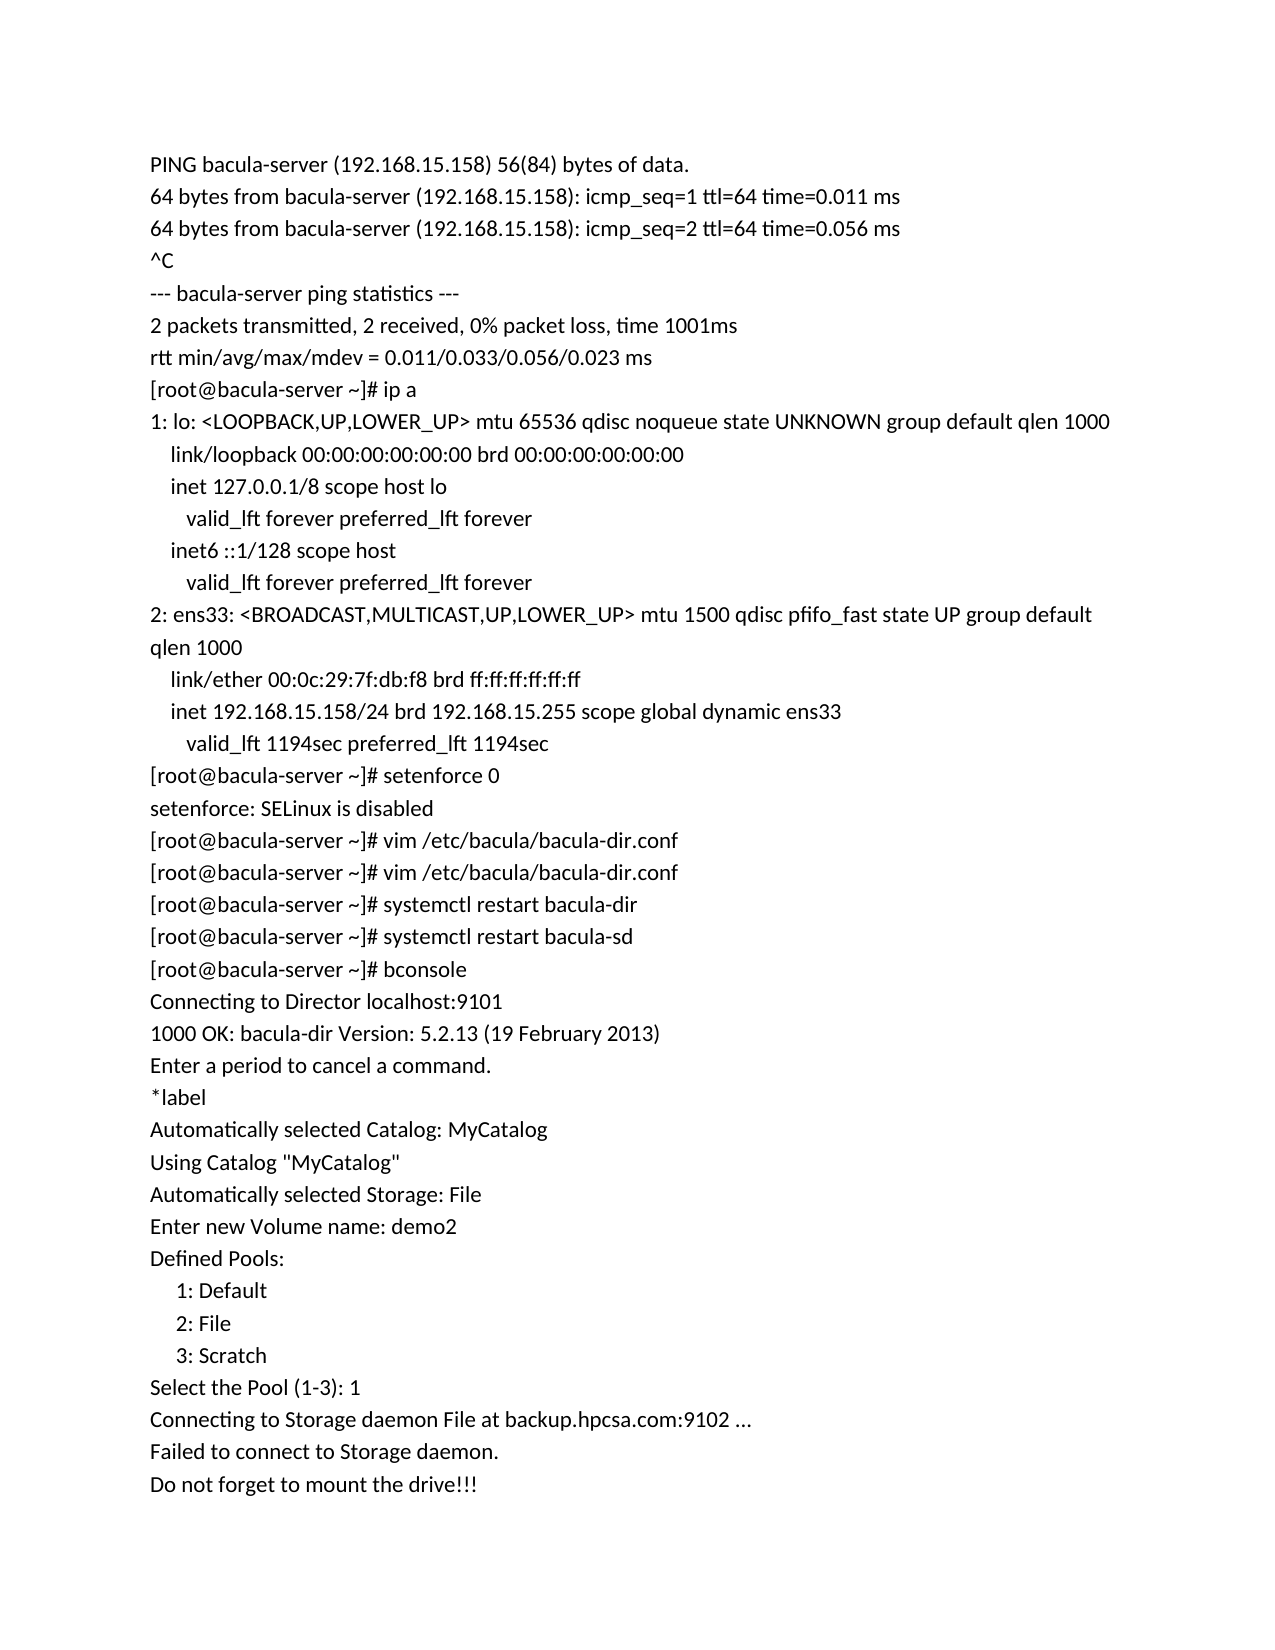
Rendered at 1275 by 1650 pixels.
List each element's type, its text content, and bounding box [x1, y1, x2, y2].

text Connecting to Storage daemon File at backup.hpcsa.com:9102 ... [150, 1405, 1125, 1433]
text valid_lft 1194sec preferred_lft 1194sec [150, 729, 1125, 757]
text 2 packets transmitted, 2 received, 0% packet loss, time 1001ms [150, 311, 1125, 339]
text 2: ens33: <BROADCAST,MULTICAST,UP,LOWER_UP> mtu 1500 qdisc pfifo_fast state UP group default qlen 1000 [150, 601, 1125, 661]
text link/ether 00:0c:29:7f:db:f8 brd ff:ff:ff:ff:ff:ff [150, 665, 1125, 693]
text Enter new Volume name: demo2 [150, 1212, 1125, 1240]
text 64 bytes from bacula-server (192.168.15.158): icmp_seq=2 ttl=64 time=0.056 ms [150, 214, 1125, 242]
text inet 192.168.15.158/24 brd 192.168.15.255 scope global dynamic ens33 [150, 697, 1125, 725]
text Failed to connect to Storage daemon. [150, 1437, 1125, 1466]
text inet6 ::1/128 scope host [150, 536, 1125, 564]
text Select the Pool (1-3): 1 [150, 1373, 1125, 1401]
text valid_lft forever preferred_lft forever [150, 568, 1125, 596]
text 64 bytes from bacula-server (192.168.15.158): icmp_seq=1 ttl=64 time=0.011 ms [150, 182, 1125, 210]
text [root@bacula-server ~]# systemctl restart bacula-sd [150, 922, 1125, 951]
text Defined Pools: [150, 1244, 1125, 1272]
text [root@bacula-server ~]# systemctl restart bacula-dir [150, 890, 1125, 918]
text [root@bacula-server ~]# ip a [150, 375, 1125, 403]
text Automatically selected Catalog: MyCatalog [150, 1116, 1125, 1144]
text Connecting to Director localhost:9101 [150, 987, 1125, 1015]
text 2: File [150, 1309, 1125, 1337]
text setenforce: SELinux is disabled [150, 794, 1125, 822]
text 3: Scratch [150, 1341, 1125, 1369]
text [root@bacula-server ~]# vim /etc/bacula/bacula-dir.conf [150, 858, 1125, 886]
text rtt min/avg/max/mdev = 0.011/0.033/0.056/0.023 ms [150, 343, 1125, 371]
text link/loopback 00:00:00:00:00:00 brd 00:00:00:00:00:00 [150, 440, 1125, 468]
text Using Catalog "MyCatalog" [150, 1148, 1125, 1176]
text inet 127.0.0.1/8 scope host lo [150, 472, 1125, 500]
text Do not forget to mount the drive!!! [150, 1470, 1125, 1498]
text [root@bacula-server ~]# setenforce 0 [150, 762, 1125, 789]
text PING bacula-server (192.168.15.158) 56(84) bytes of data. [150, 150, 1125, 178]
text ^C [150, 247, 1125, 274]
text [root@bacula-server ~]# vim /etc/bacula/bacula-dir.conf [150, 826, 1125, 854]
text 1: lo: <LOOPBACK,UP,LOWER_UP> mtu 65536 qdisc noqueue state UNKNOWN group default qlen 1000 [150, 407, 1125, 436]
text [root@bacula-server ~]# bconsole [150, 955, 1125, 983]
text Automatically selected Storage: File [150, 1180, 1125, 1208]
text --- bacula-server ping statistics --- [150, 279, 1125, 307]
text valid_lft forever preferred_lft forever [150, 504, 1125, 532]
text *label [150, 1083, 1125, 1111]
text Enter a period to cancel a command. [150, 1051, 1125, 1079]
text 1: Default [150, 1277, 1125, 1304]
text 1000 OK: bacula-dir Version: 5.2.13 (19 February 2013) [150, 1019, 1125, 1047]
